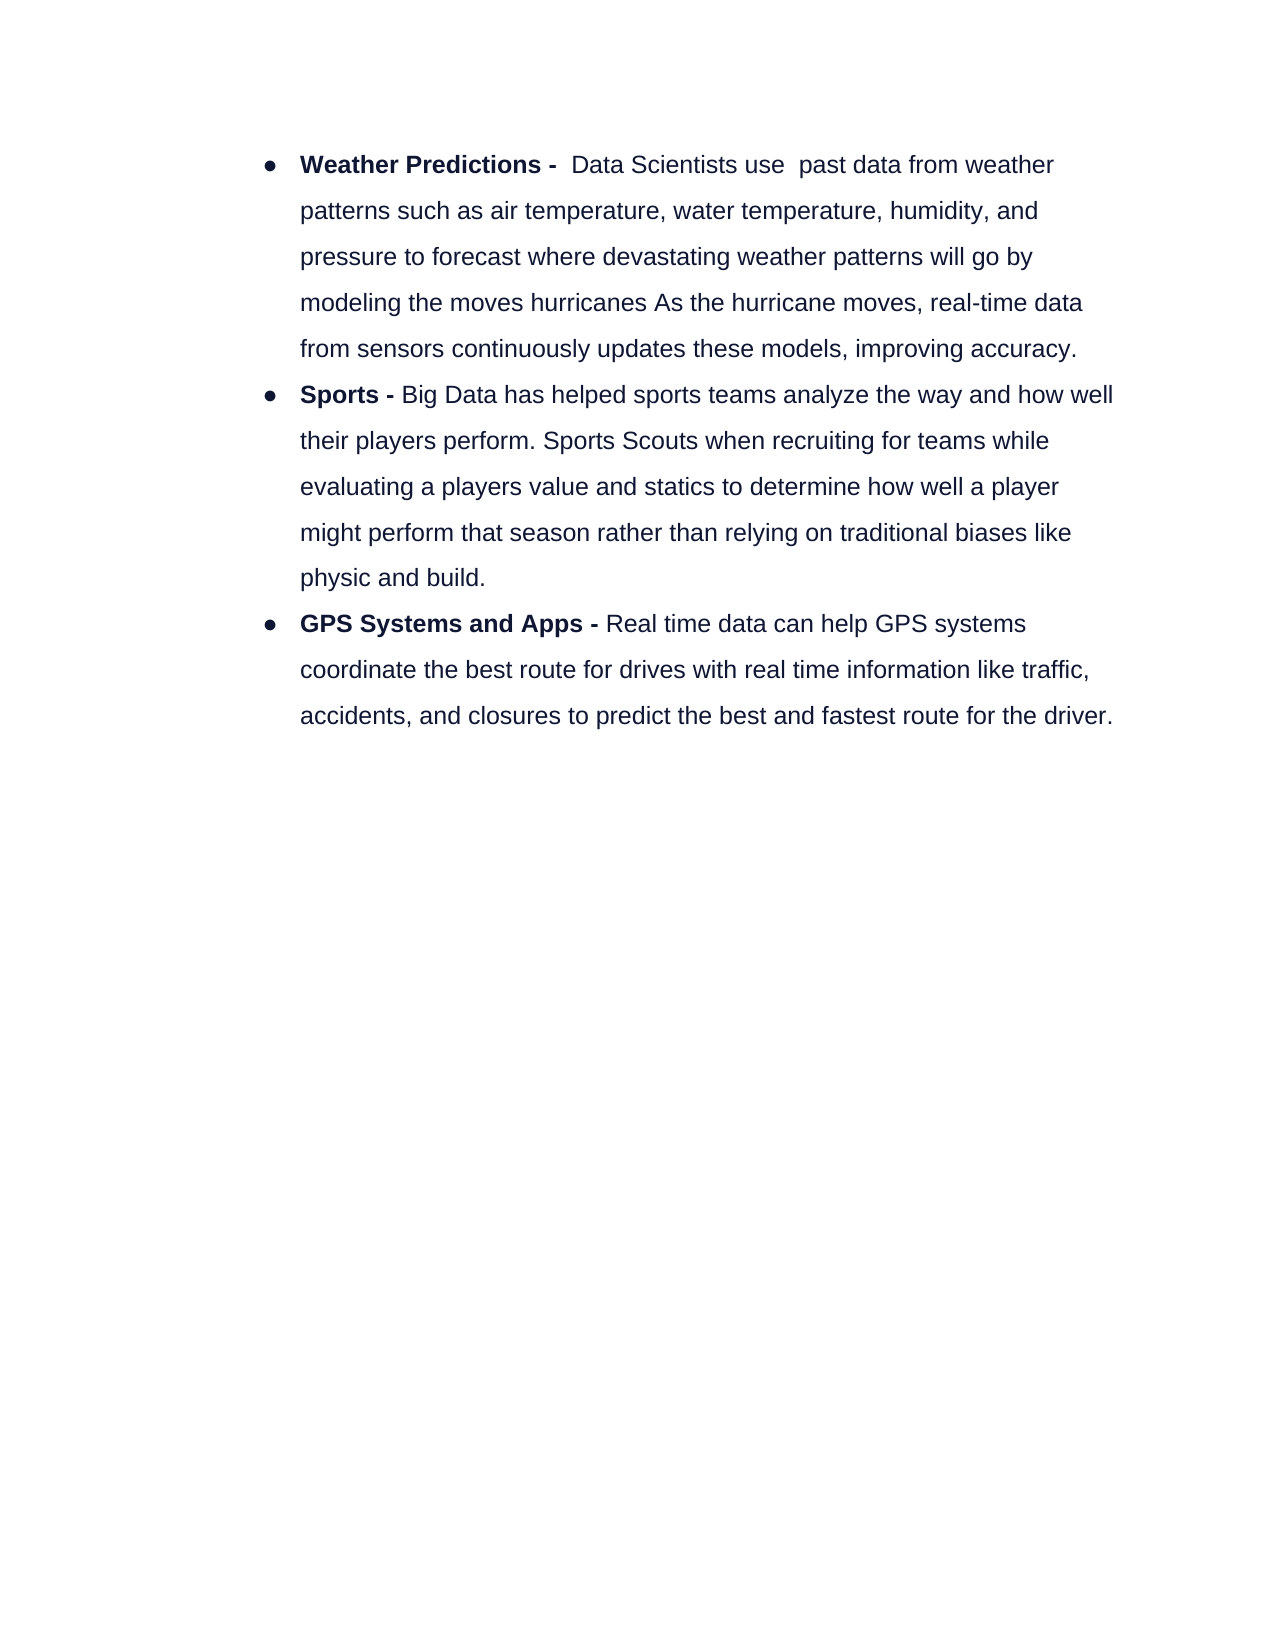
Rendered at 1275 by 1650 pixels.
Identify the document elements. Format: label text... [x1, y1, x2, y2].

list GPS Systems and Apps - Real time data can help GPS systems coordinate the best route for drives with real time information like traffic, accidents, and closures to predict the best and fastest route for the driver. [262, 609, 1125, 730]
list Weather Predictions - Data Scientists use past data from weather patterns such as air temperature, water temperature, humidity, and pressure to forecast where devastating weather patterns will go by modeling the moves hurricanes As the hurricane moves, real-time data from sensors continuously updates these models, improving accuracy. [262, 150, 1125, 362]
list Sports - Big Data has helped sports teams analyze the way and how well their players perform. Sports Scouts when recruiting for teams while evaluating a players value and statics to determine how well a player might perform that season rather than relying on traditional biases like physic and build. [262, 380, 1125, 592]
